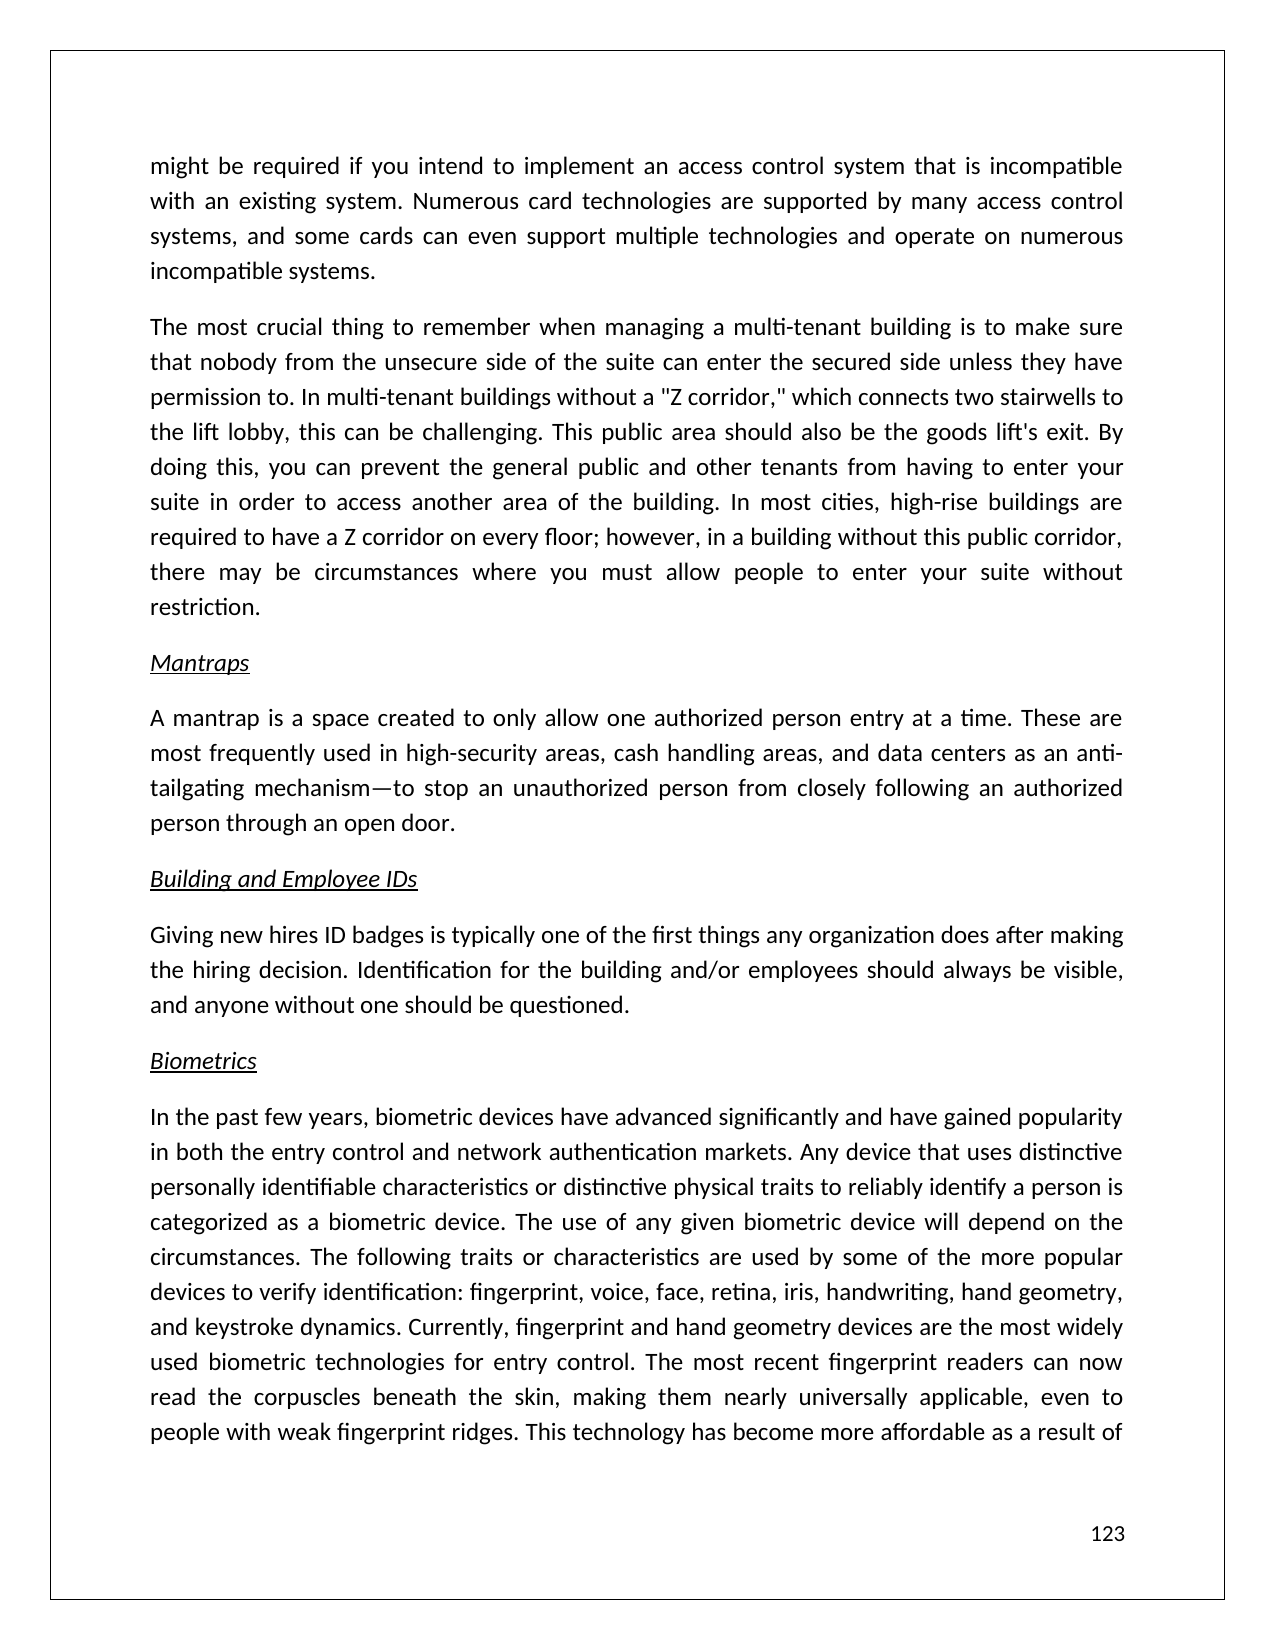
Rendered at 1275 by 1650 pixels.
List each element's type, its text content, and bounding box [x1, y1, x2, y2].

text Biometrics [150, 1045, 1125, 1076]
text Mantraps [150, 647, 1125, 677]
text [150, 1101, 1125, 1446]
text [150, 150, 1125, 286]
text Giving new hires ID badges is typically one of the first things any organization does after making the hiring decision. Identification for the building and/or employees should always be visible, and anyone without one should be questioned. [150, 919, 1125, 1020]
text Building and Employee IDs [150, 863, 1125, 894]
text The most crucial thing to remember when managing a multi-tenant building is to make sure that nobody from the unsecure side of the suite can enter the secured side unless they have permission to. In multi-tenant buildings without a "Z corridor," which connects two stairwells to the lift lobby, this can be challenging. This public area should also be the goods lift's exit. By doing this, you can prevent the general public and other tenants from having to enter your suite in order to access another area of the building. In most cities, high-rise buildings are required to have a Z corridor on every floor; however, in a building without this public corridor, there may be circumstances where you must allow people to enter your suite without restriction. [150, 311, 1125, 621]
text A mantrap is a space created to only allow one authorized person entry at a time. These are most frequently used in high-security areas, cash handling areas, and data centers as an anti-tailgating mechanism—to stop an unauthorized person from closely following an authorized person through an open door. [150, 702, 1125, 838]
